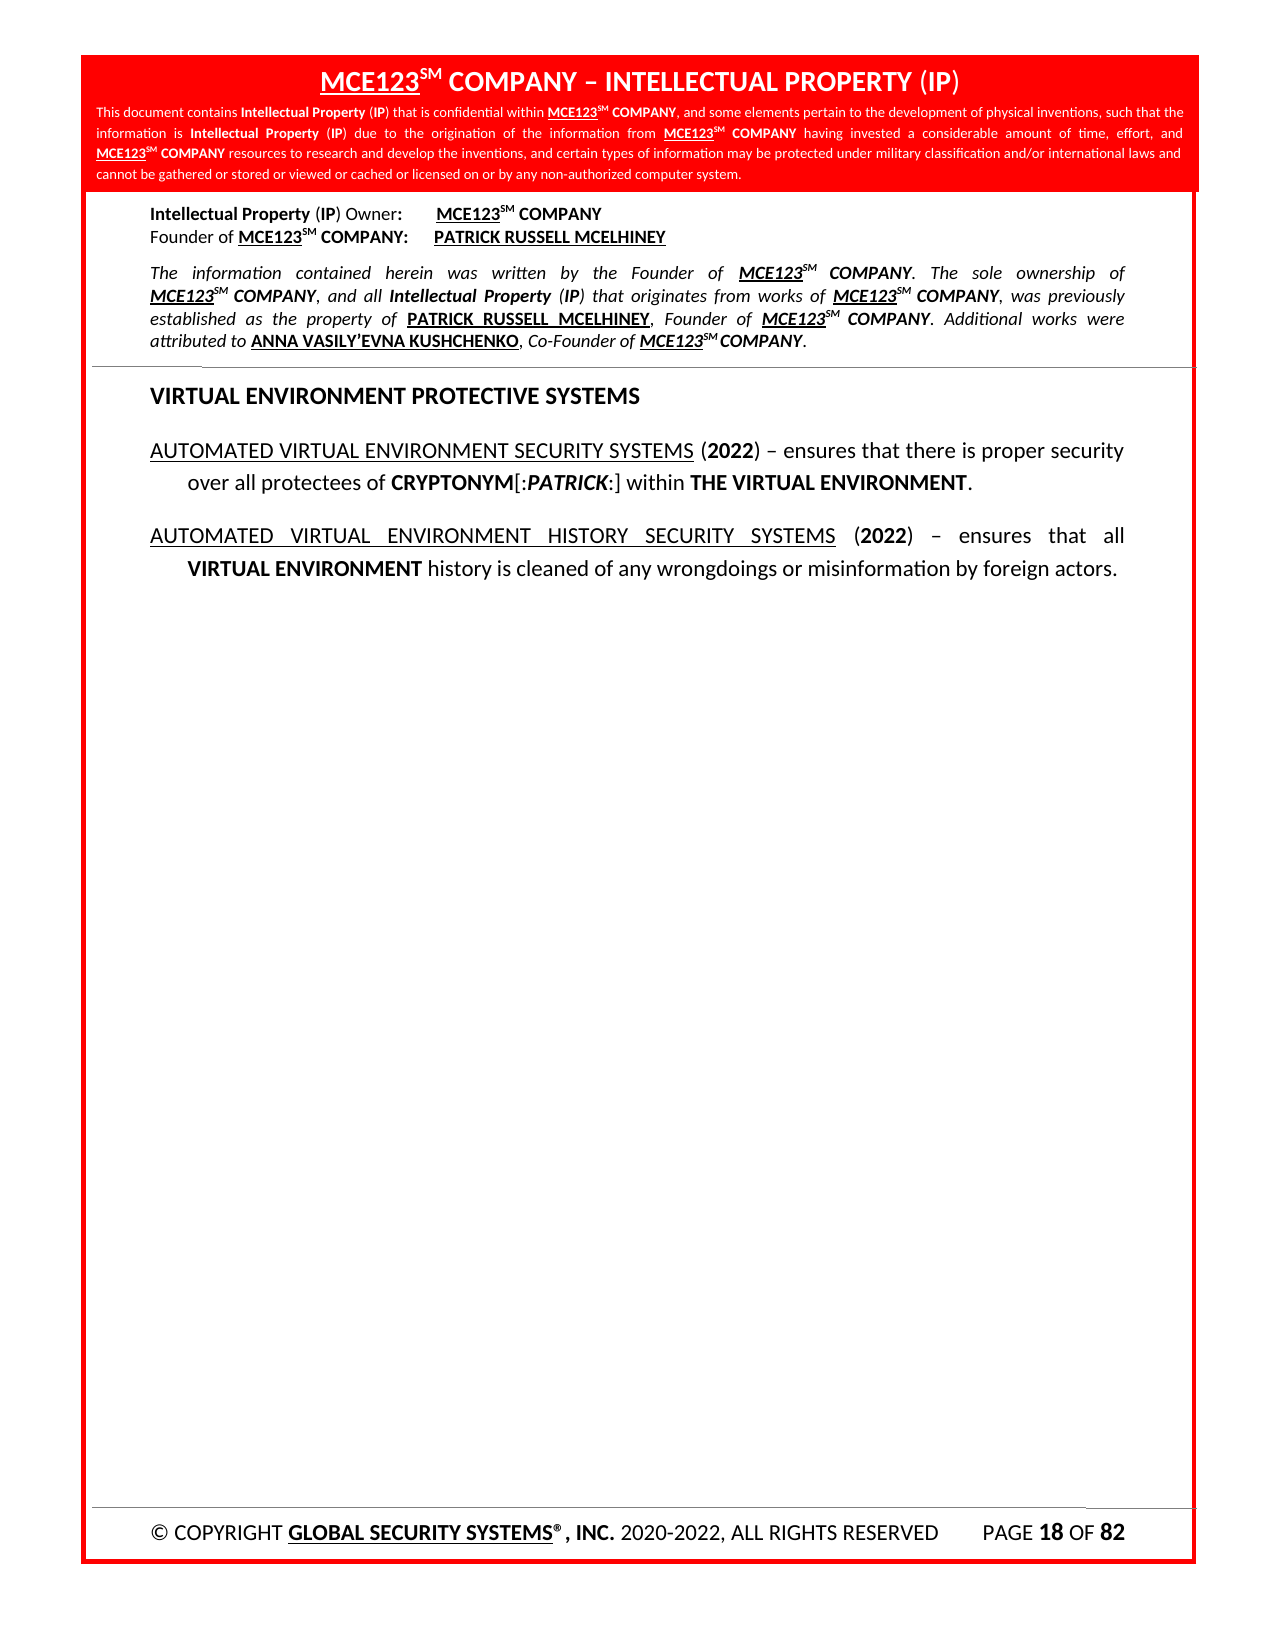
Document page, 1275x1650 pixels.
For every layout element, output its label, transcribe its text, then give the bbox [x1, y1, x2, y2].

text AUTOMATED VIRTUAL ENVIRONMENT HISTORY SECURITY SYSTEMS (2022) – ensures that all VIRTUAL ENVIRONMENT history is cleaned of any wrongdoings or misinformation by foreign actors. [150, 522, 1125, 582]
text VIRTUAL ENVIRONMENT PROTECTIVE SYSTEMS [150, 381, 1125, 411]
text AUTOMATED VIRTUAL ENVIRONMENT SECURITY SYSTEMS (2022) – ensures that there is proper security over all protectees of CRYPTONYM[:PATRICK:] within THE VIRTUAL ENVIRONMENT. [150, 436, 1125, 497]
